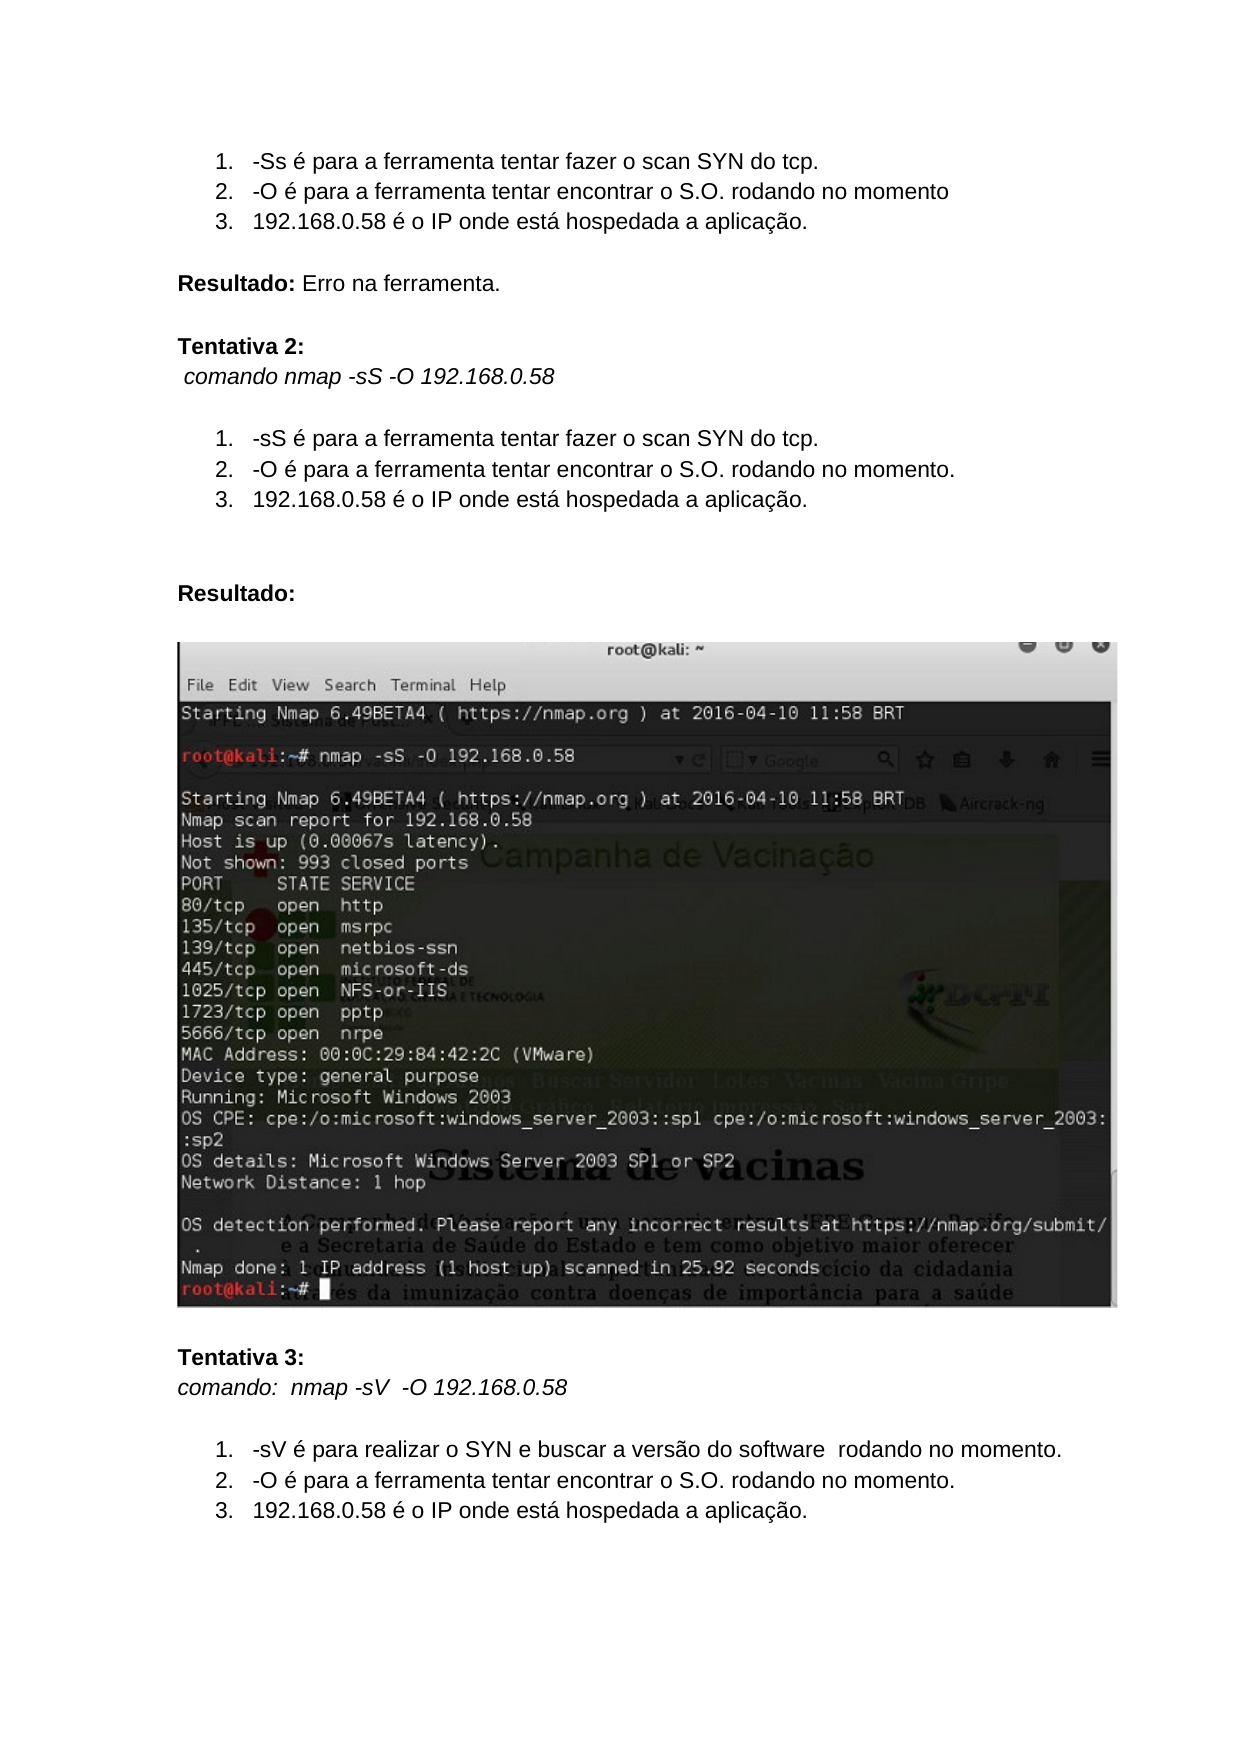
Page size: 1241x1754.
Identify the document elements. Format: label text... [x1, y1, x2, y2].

list -O é para a ferramenta tentar encontrar o S.O. rodando no momento. [215, 1467, 1063, 1493]
list -sS é para a ferramenta tentar fazer o scan SYN do tcp. [215, 425, 1063, 452]
text Tentativa 3: [177, 1344, 1063, 1370]
text comando nmap -sS -O 192.168.0.58 [177, 363, 1063, 389]
text comando: nmap -sV -O 192.168.0.58 [177, 1374, 1063, 1400]
list -sV é para realizar o SYN e buscar a versão do software rodando no momento. [215, 1436, 1063, 1463]
list 192.168.0.58 é o IP onde está hospedada a aplicação. [215, 208, 1063, 234]
picture [177, 642, 1118, 1308]
list 192.168.0.58 é o IP onde está hospedada a aplicação. [215, 1497, 1063, 1523]
text Tentativa 2: [177, 333, 1063, 359]
text Resultado: Erro na ferramenta. [177, 270, 1063, 297]
list -Ss é para a ferramenta tentar fazer o scan SYN do tcp. [215, 148, 1063, 174]
list -O é para a ferramenta tentar encontrar o S.O. rodando no momento [215, 178, 1063, 204]
list -O é para a ferramenta tentar encontrar o S.O. rodando no momento. [215, 456, 1063, 482]
list 192.168.0.58 é o IP onde está hospedada a aplicação. [215, 486, 1063, 512]
text Resultado: [177, 580, 1063, 607]
